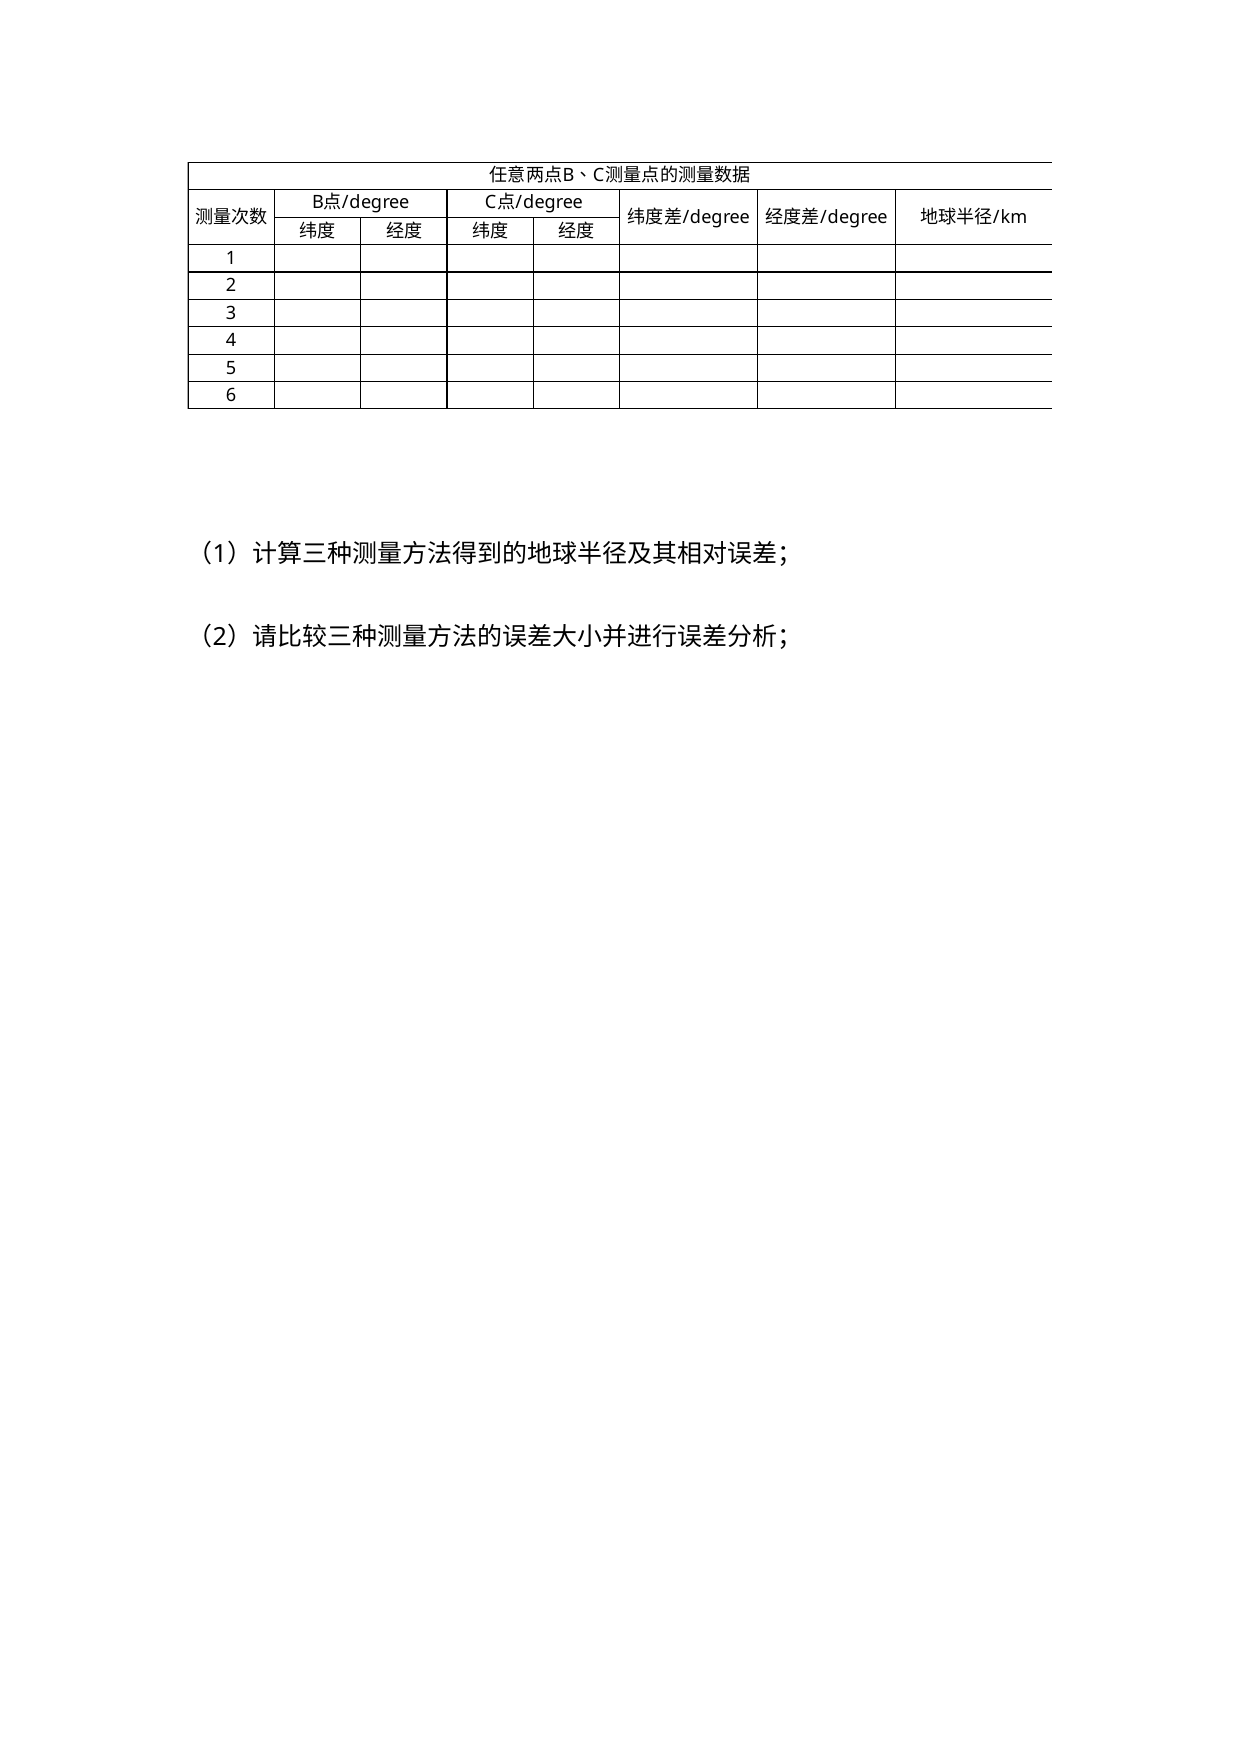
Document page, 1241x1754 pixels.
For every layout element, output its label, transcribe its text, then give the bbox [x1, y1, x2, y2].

text （1）计算三种测量方法得到的地球半径及其相对误差； [187, 519, 1053, 584]
text （2）请比较三种测量方法的误差大小并进行误差分析； [187, 602, 1053, 667]
